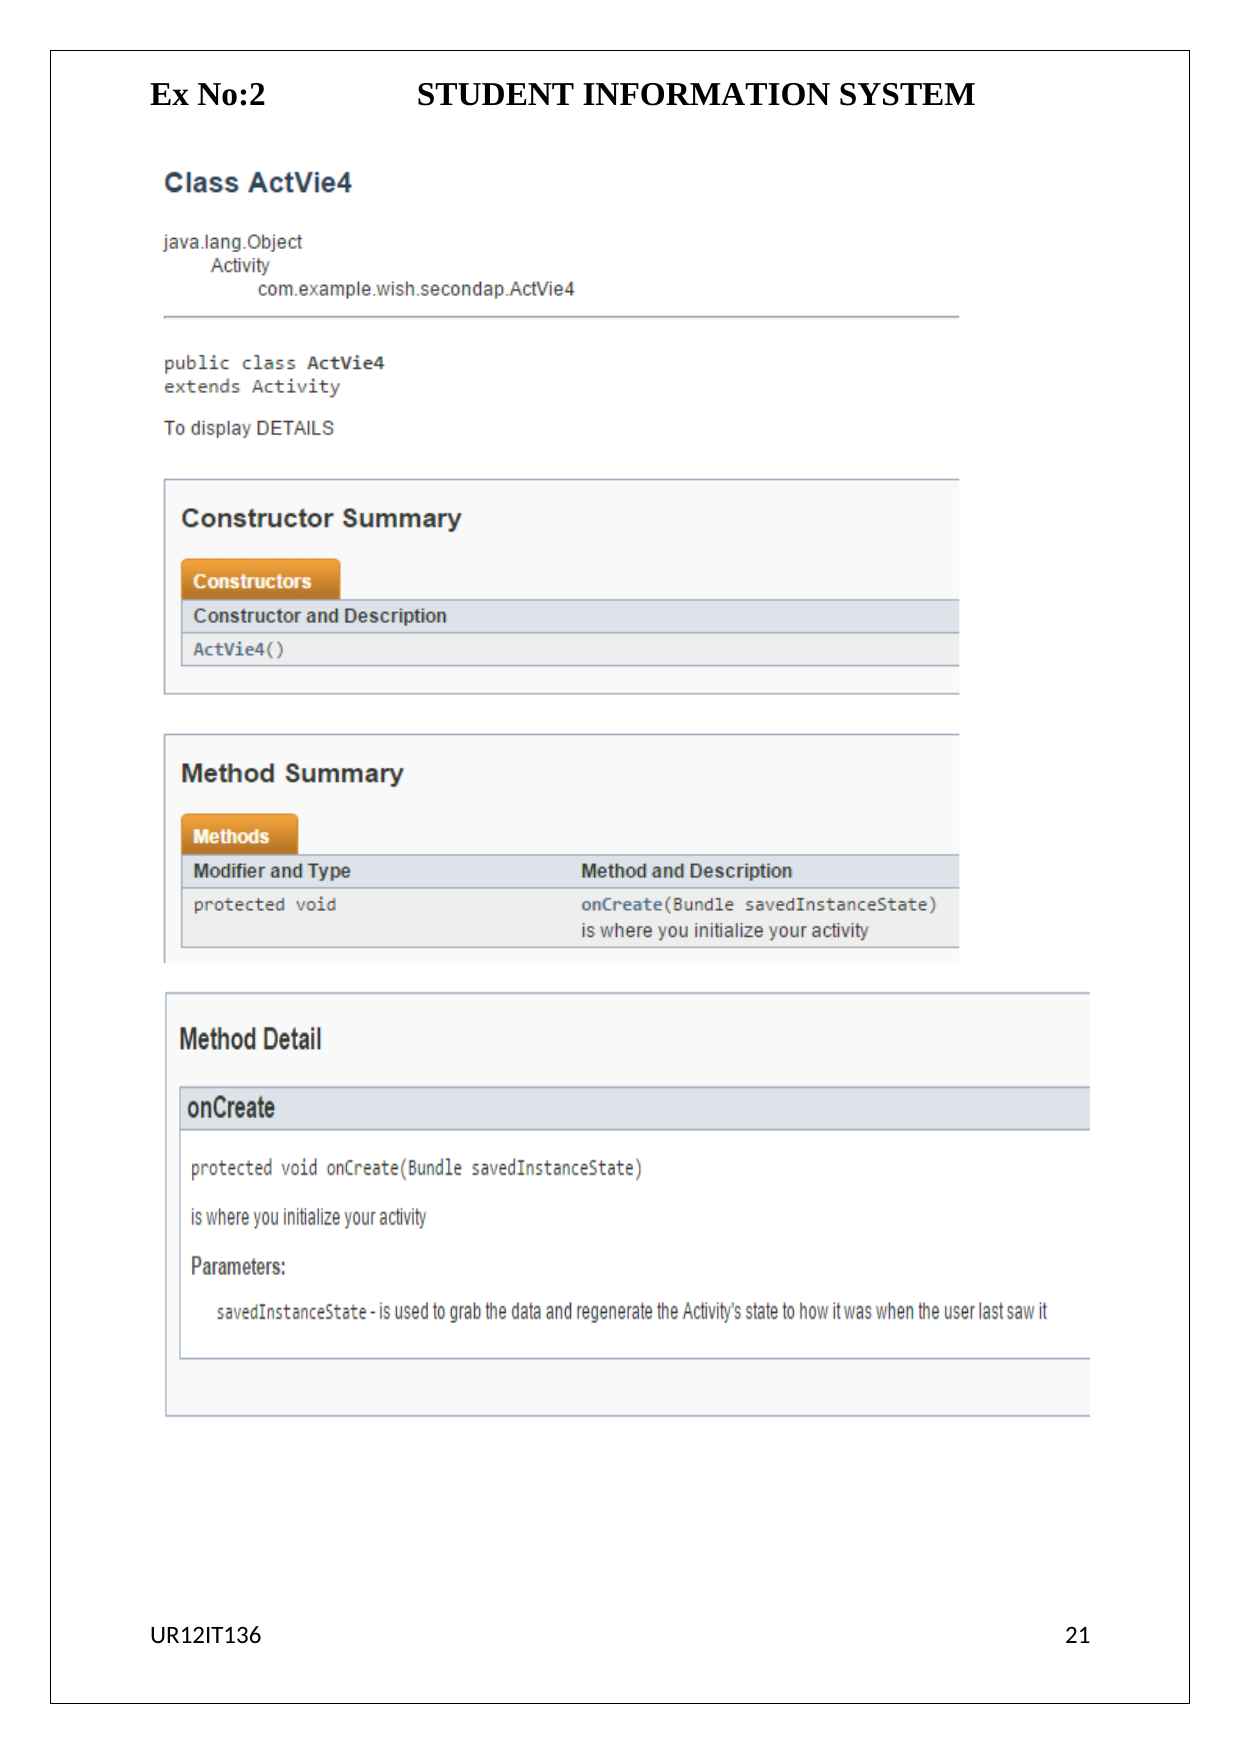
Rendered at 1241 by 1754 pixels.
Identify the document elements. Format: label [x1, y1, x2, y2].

picture [150, 166, 1090, 1456]
